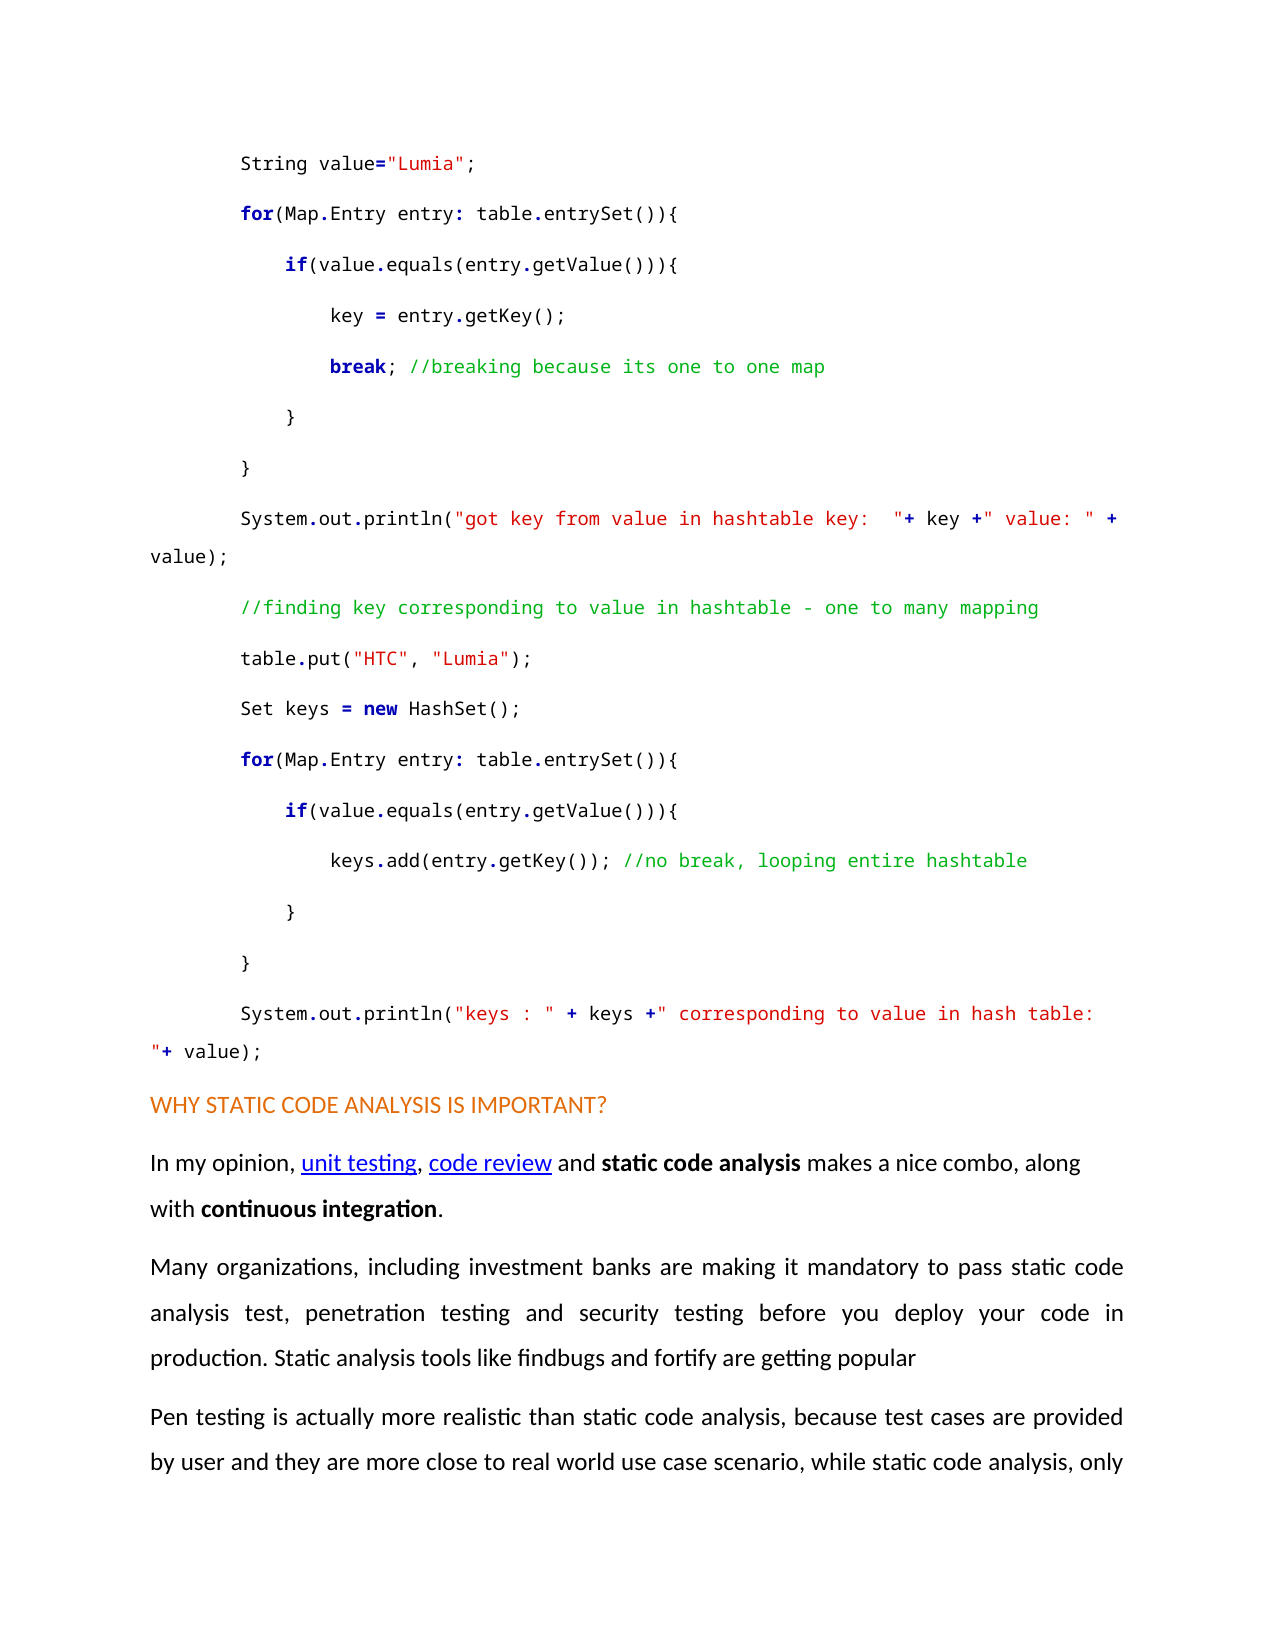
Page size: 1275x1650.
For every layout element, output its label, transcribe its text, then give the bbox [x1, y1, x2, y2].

text table.put("HTC", "Lumia"); [150, 645, 1125, 670]
text Many organizations, including investment banks are making it mandatory to pass static code analysis test, penetration testing and security testing before you deploy your code in production. Static analysis tools like findbugs and fortify are getting popular [150, 1251, 1125, 1373]
text if(value.equals(entry.getValue())){ [150, 251, 1125, 277]
text } [150, 454, 1125, 480]
text //finding key corresponding to value in hashtable - one to many mapping [150, 594, 1125, 619]
text for(Map.Entry entry: table.entrySet()){ [150, 201, 1125, 226]
text Set keys = new HashSet(); [150, 696, 1125, 721]
text In my opinion, unit testing, code review and static code analysis makes a nice combo, along with continuous integration. [150, 1147, 1125, 1223]
text if(value.equals(entry.getValue())){ [150, 797, 1125, 822]
text } [150, 949, 1125, 975]
text for(Map.Entry entry: table.entrySet()){ [150, 746, 1125, 772]
text keys.add(entry.getKey()); //no break, looping entire hashtable [150, 848, 1125, 873]
text key = entry.getKey(); [150, 302, 1125, 328]
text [150, 1401, 1125, 1477]
text System.out.println("keys : " + keys +" corresponding to value in hash table: "+ value); [150, 1000, 1125, 1064]
text } [150, 404, 1125, 429]
text System.out.println("got key from value in hashtable key: "+ key +" value: " + value); [150, 505, 1125, 569]
text String value="Lumia"; [150, 150, 1125, 176]
text } [150, 898, 1125, 924]
text break; //breaking because its one to one map [150, 353, 1125, 378]
subtitle WHY STATIC CODE ANALYSIS IS IMPORTANT? [150, 1089, 1125, 1119]
